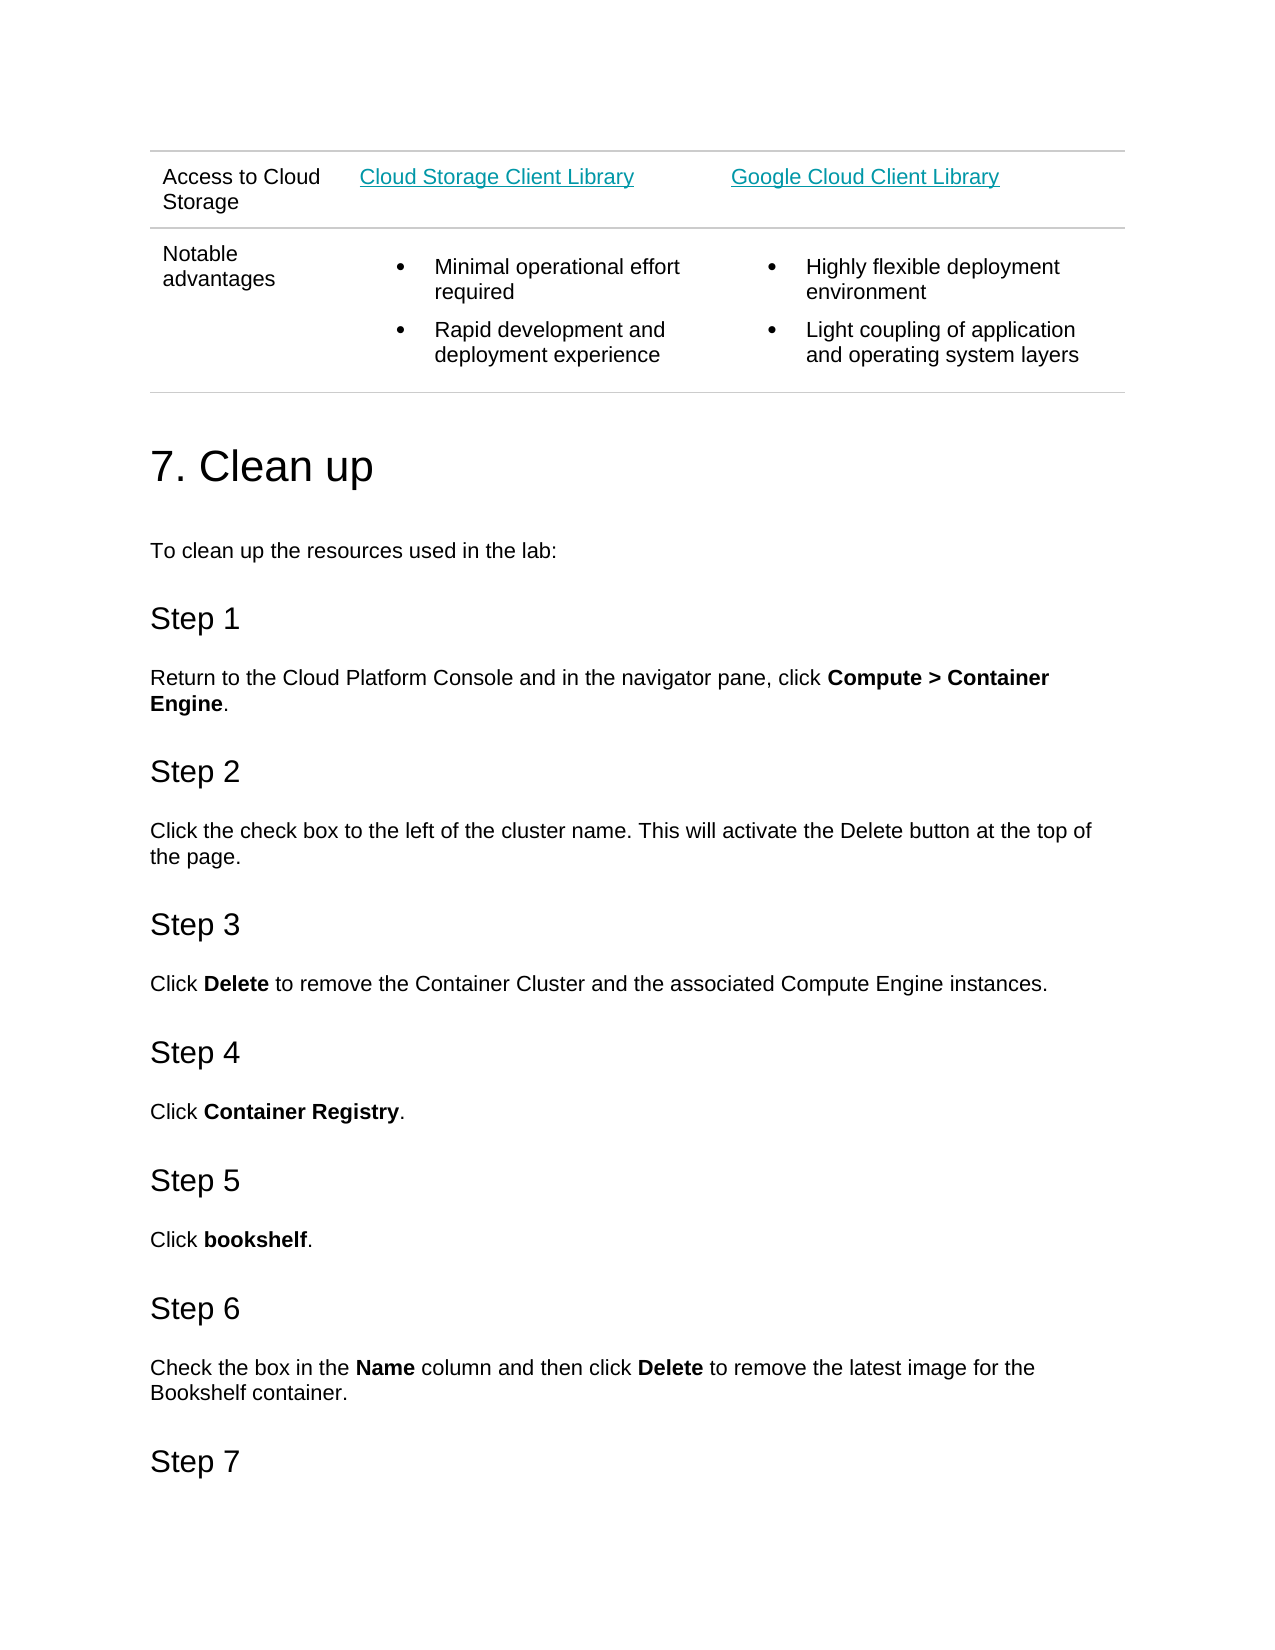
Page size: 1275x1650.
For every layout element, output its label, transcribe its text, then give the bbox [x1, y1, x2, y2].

subtitle Step 7 [150, 1443, 1125, 1479]
text Click Container Registry. [150, 1099, 1125, 1124]
subtitle 7. Clean up [150, 440, 1125, 491]
table_cell Cloud Storage Client Library [347, 152, 718, 227]
subtitle Step 1 [150, 600, 1125, 636]
table_cell Access to Cloud Storage [150, 152, 347, 227]
text Check the box in the Name column and then click Delete to remove the latest image for the Bookshelf container. [150, 1355, 1125, 1405]
subtitle Step 6 [150, 1290, 1125, 1326]
table_cell Notable advantages [150, 229, 347, 392]
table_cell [718, 152, 1125, 227]
subtitle Step 2 [150, 753, 1125, 789]
text Return to the Cloud Platform Console and in the navigator pane, click Compute > Container Engine. [150, 665, 1125, 716]
table_cell Minimal operational effort required Rapid development and deployment experience [347, 229, 718, 392]
table_cell Highly flexible deployment environment Light coupling of application and operating system layers [718, 229, 1125, 392]
subtitle Step 3 [150, 906, 1125, 942]
subtitle Step 5 [150, 1162, 1125, 1198]
text Click bookshelf. [150, 1227, 1125, 1252]
text To clean up the resources used in the lab: [150, 537, 1125, 563]
text Click Delete to remove the Container Cluster and the associated Compute Engine instances. [150, 971, 1125, 997]
subtitle Step 4 [150, 1034, 1125, 1070]
text Click the check box to the left of the cluster name. This will activate the Delete button at the top of the page. [150, 818, 1125, 869]
